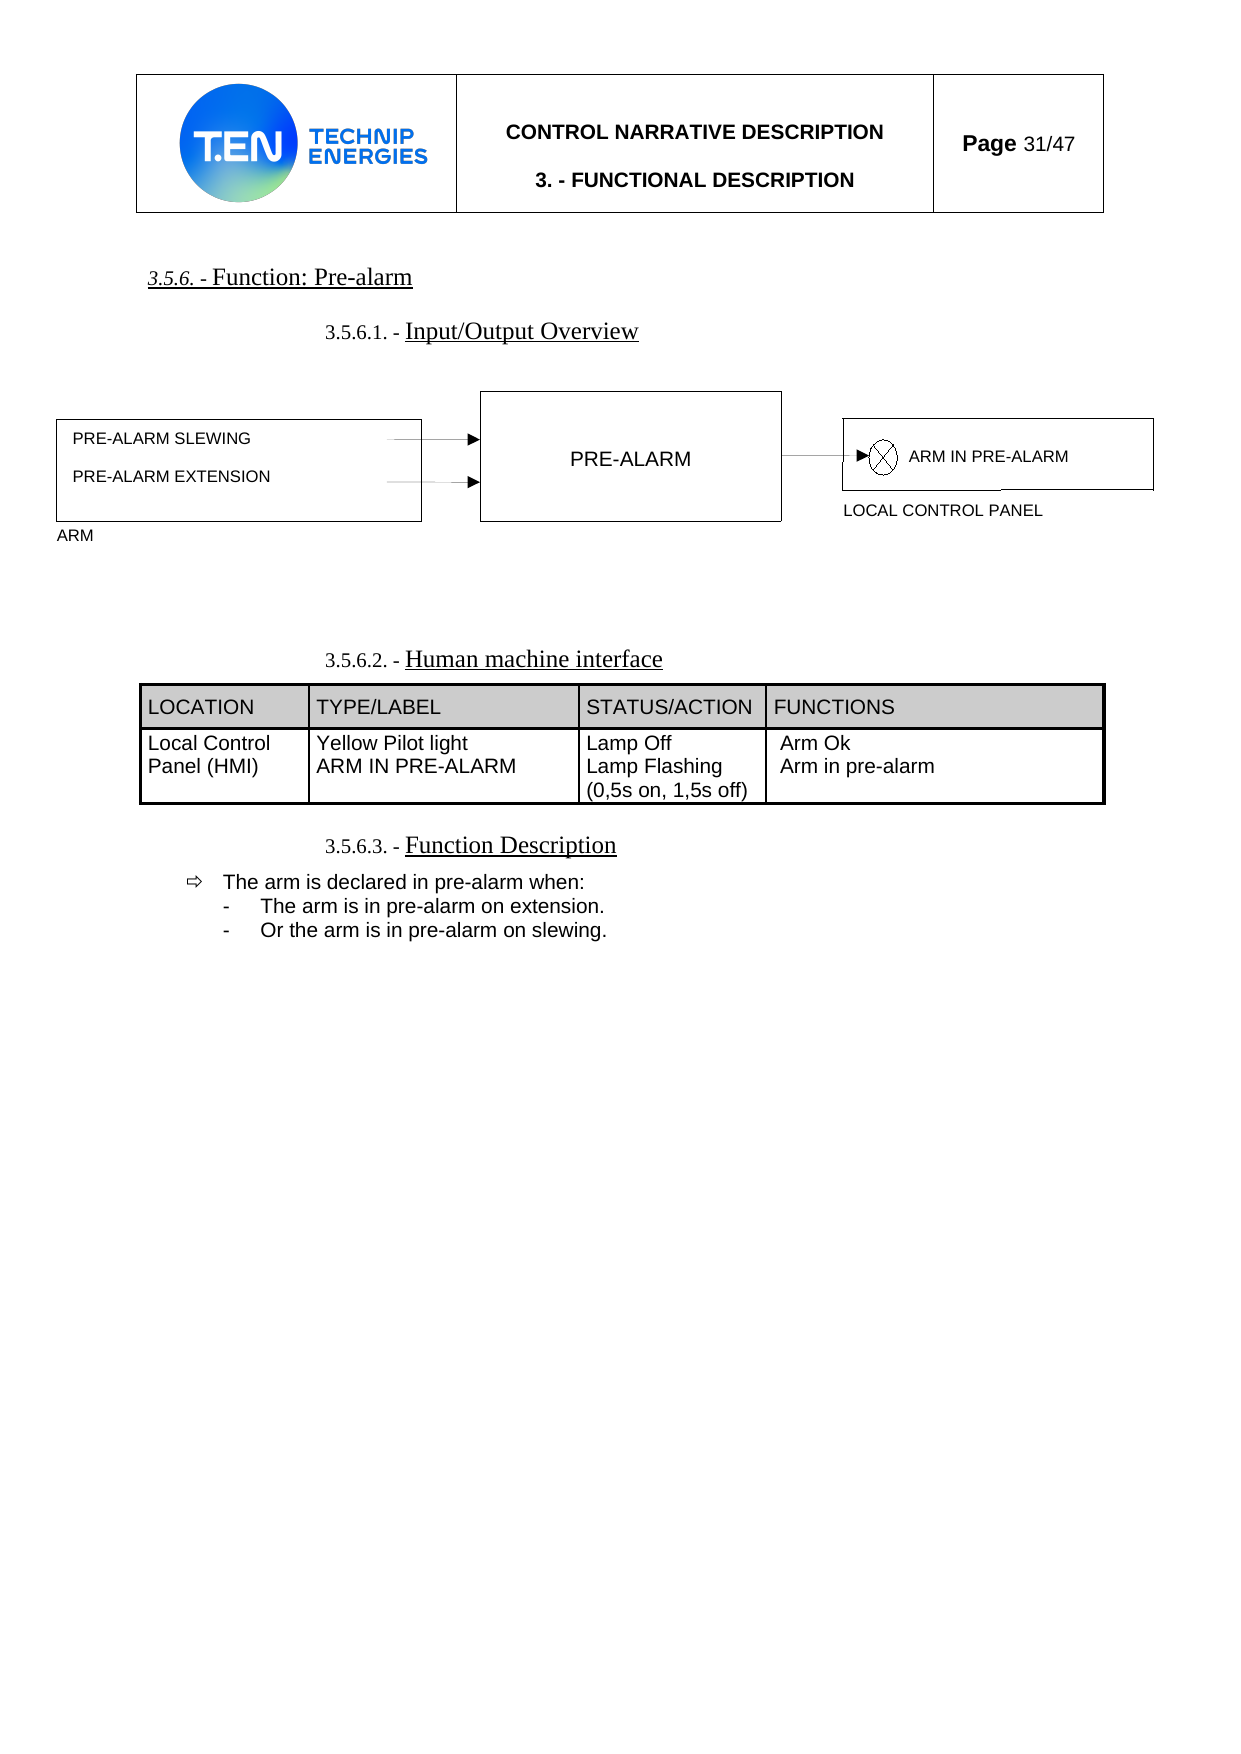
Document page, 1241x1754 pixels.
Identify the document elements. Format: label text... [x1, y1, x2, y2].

table_cell Lamp Off Lamp Flashing (0,5s on, 1,5s off) [580, 730, 765, 802]
table_header TYPE/LABEL [310, 686, 578, 727]
list The arm is declared in pre-alarm when: [185, 869, 1093, 894]
table_header LOCATION [142, 686, 308, 727]
table_header STATUS/ACTION [580, 686, 765, 727]
subtitle Input/Output Overview [325, 316, 1093, 345]
table_header FUNCTIONS [767, 686, 1102, 727]
subtitle Human machine interface [325, 644, 1093, 672]
subtitle Function: Pre-alarm [148, 262, 1093, 291]
list The arm is in pre-alarm on extension. [223, 894, 1093, 918]
subtitle Function Description [325, 830, 1093, 859]
table_cell Local Control Panel (HMI) [142, 730, 308, 802]
list Or the arm is in pre-alarm on slewing. [223, 918, 1093, 942]
table_cell Arm Ok Arm in pre-alarm [767, 730, 1102, 802]
picture [150, 74, 442, 213]
table_cell Yellow Pilot light ARM IN PRE-ALARM [310, 730, 578, 802]
